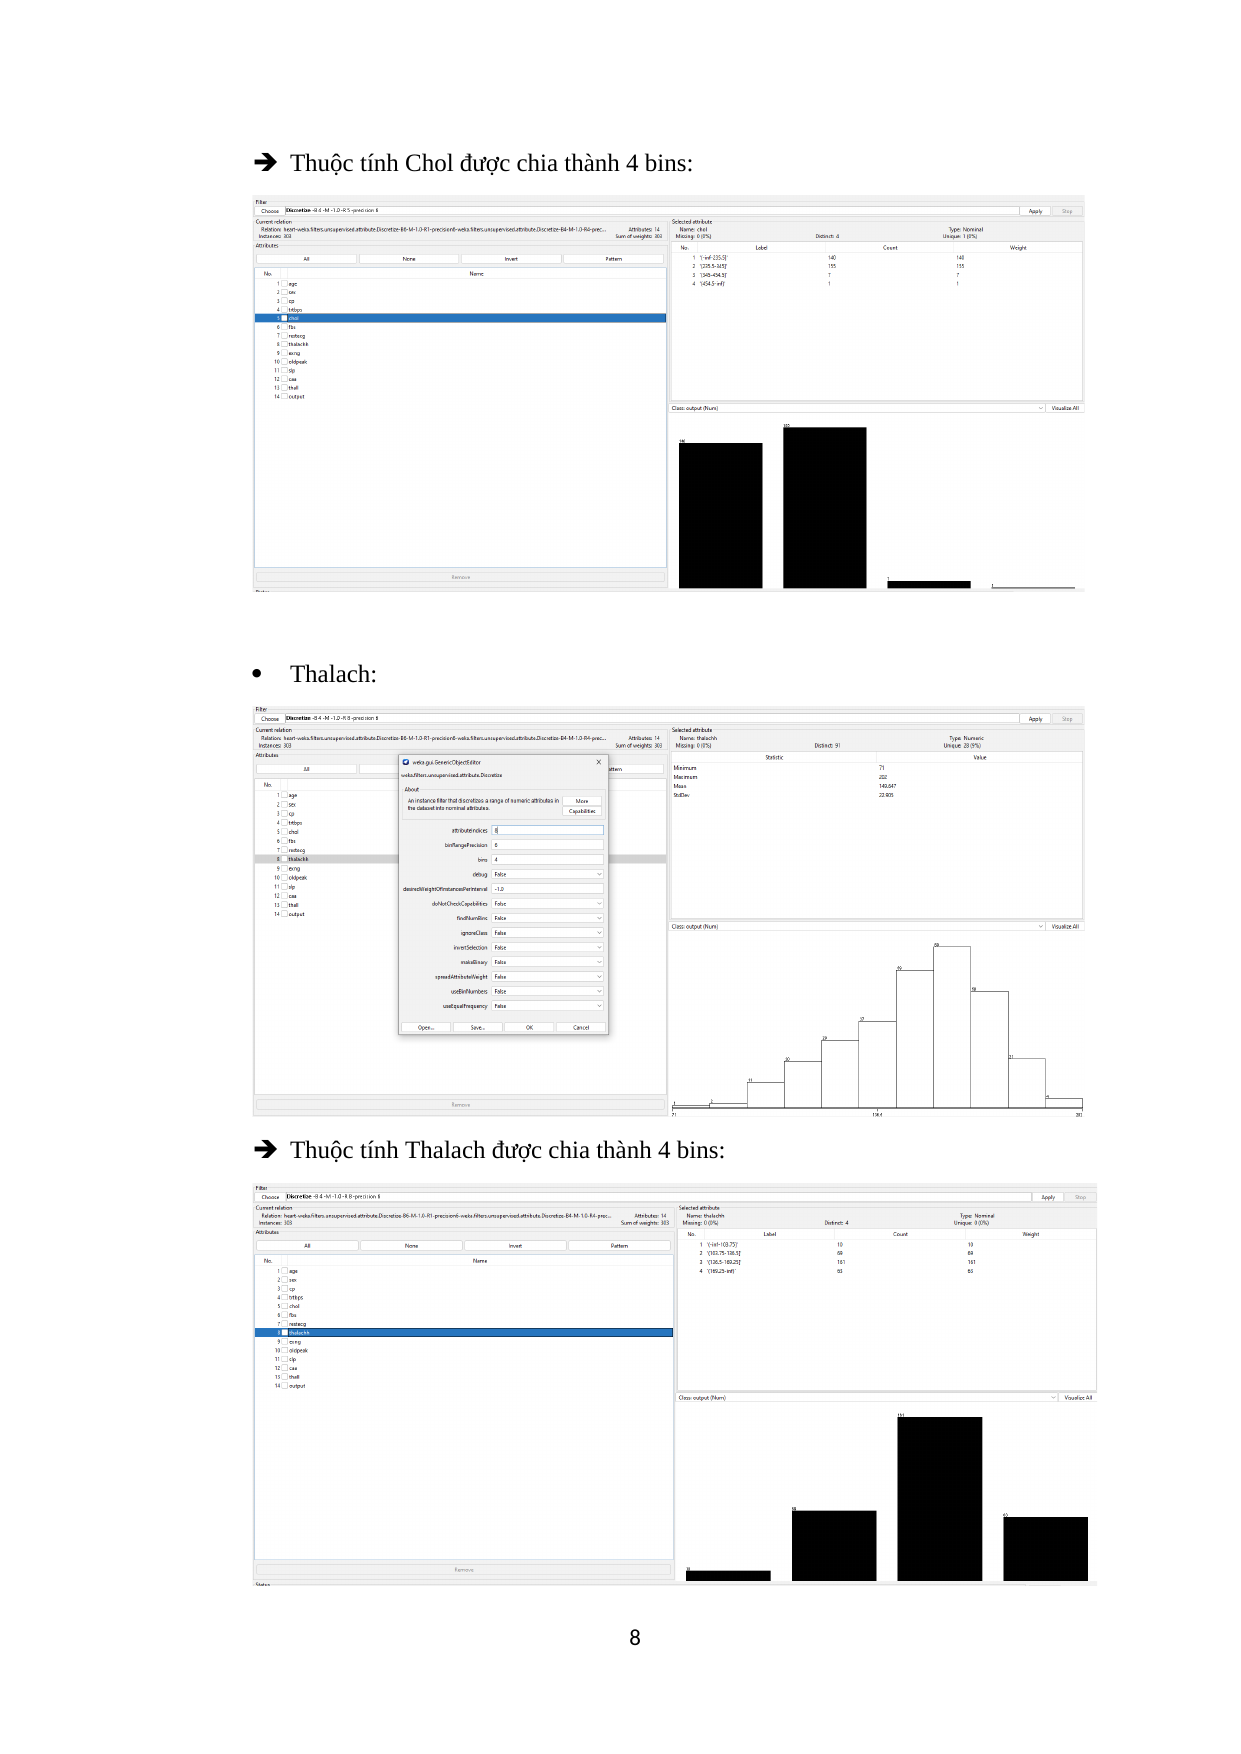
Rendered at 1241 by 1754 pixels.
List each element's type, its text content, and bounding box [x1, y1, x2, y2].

picture [252, 1183, 1098, 1586]
list Thuộc tính Thalach được chia thành 4 bins: [252, 1135, 1092, 1164]
list Thuộc tính Chol được chia thành 4 bins: [252, 148, 1092, 176]
list Thalach: [252, 659, 1092, 687]
picture [252, 195, 1085, 592]
picture [252, 706, 1085, 1117]
